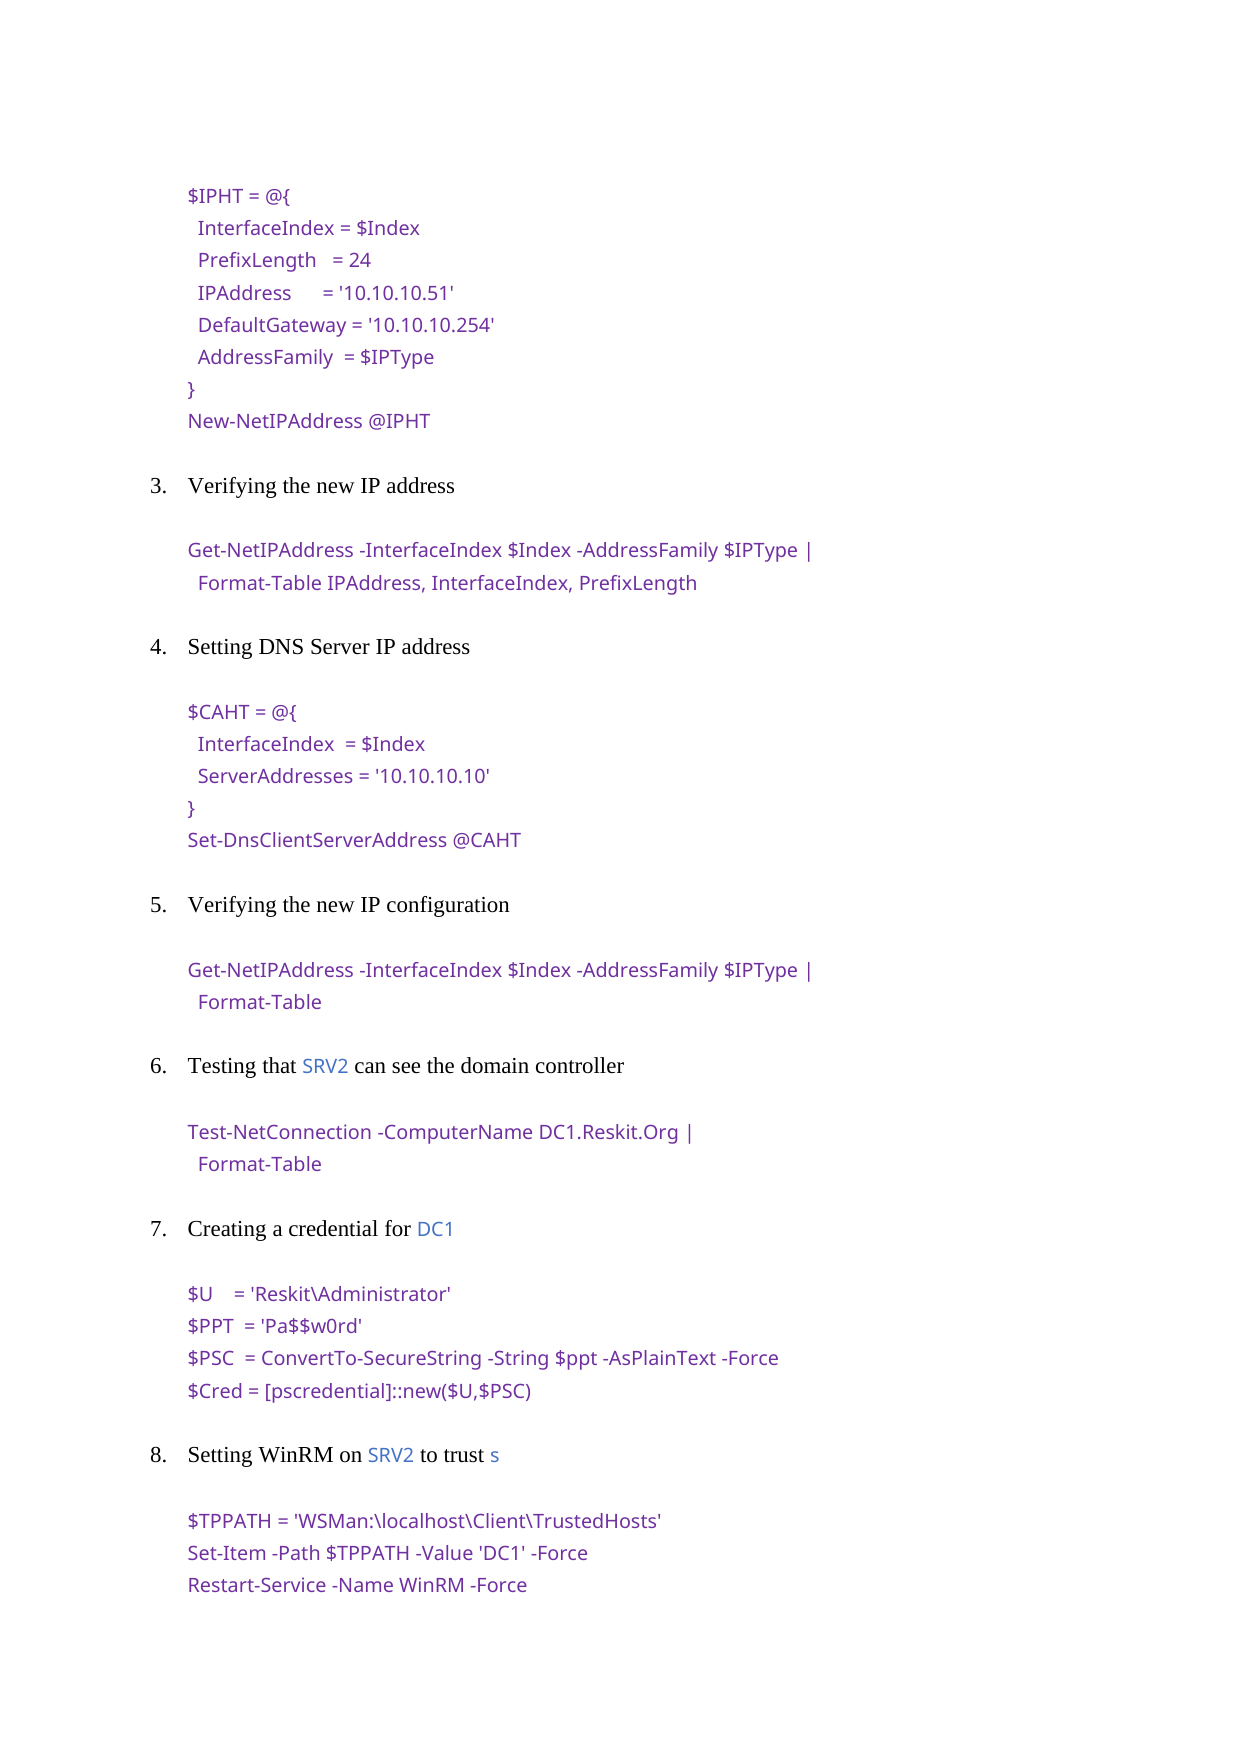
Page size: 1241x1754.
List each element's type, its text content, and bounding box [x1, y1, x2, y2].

text Get-NetIPAddress -InterfaceIndex $Index -AddressFamily $IPType | [187, 537, 1090, 564]
text Setting DNS Server IP address [150, 633, 1053, 659]
text } [187, 794, 1090, 822]
text $TPPATH = 'WSMan:\localhost\Client\TrustedHosts' [187, 1507, 1090, 1534]
text Verifying the new IP configuration [150, 891, 1053, 917]
text DefaultGateway = '10.10.10.254' [187, 311, 1090, 338]
text Format-Table [187, 988, 1090, 1015]
text New-NetIPAddress @IPHT [187, 407, 1090, 434]
text InterfaceIndex = $Index [187, 730, 1090, 757]
text AddressFamily = $IPType [187, 343, 1090, 370]
text } [187, 375, 1090, 402]
text Format-Table IPAddress, InterfaceIndex, PrefixLength [187, 569, 1090, 596]
text $IPHT = @{ [187, 182, 1090, 209]
text Set-DnsClientServerAddress @CAHT [187, 827, 1090, 854]
text Format-Table [187, 1150, 1090, 1177]
text $U = 'Reskit\Administrator' [187, 1280, 1090, 1307]
text IPAddress = '10.10.10.51' [187, 279, 1090, 306]
text PrefixLength = 24 [187, 247, 1090, 273]
text Set-Item -Path $TPPATH -Value 'DC1' -Force [187, 1539, 1090, 1566]
text $Cred = [pscredential]::new($U,$PSC) [187, 1377, 1090, 1404]
text Verifying the new IP address [150, 472, 1053, 498]
text $PSC = ConvertTo-SecureString -String $ppt -AsPlainText -Force [187, 1345, 1090, 1372]
text InterfaceIndex = $Index [187, 214, 1090, 241]
text Creating a credential for DC1 [150, 1215, 1053, 1242]
text Test-NetConnection -ComputerName DC1.Reskit.Org | [187, 1118, 1090, 1145]
text Testing that SRV2 can see the domain controller [150, 1052, 1053, 1080]
text $CAHT = @{ [187, 698, 1090, 725]
text $PPT = 'Pa$$w0rd' [187, 1312, 1090, 1339]
text ServerAddresses = '10.10.10.10' [187, 762, 1090, 789]
text Setting WinRM on SRV2 to trust s [150, 1441, 1053, 1468]
text Restart-Service -Name WinRM -Force [187, 1571, 1090, 1598]
text Get-NetIPAddress -InterfaceIndex $Index -AddressFamily $IPType | [187, 956, 1090, 983]
